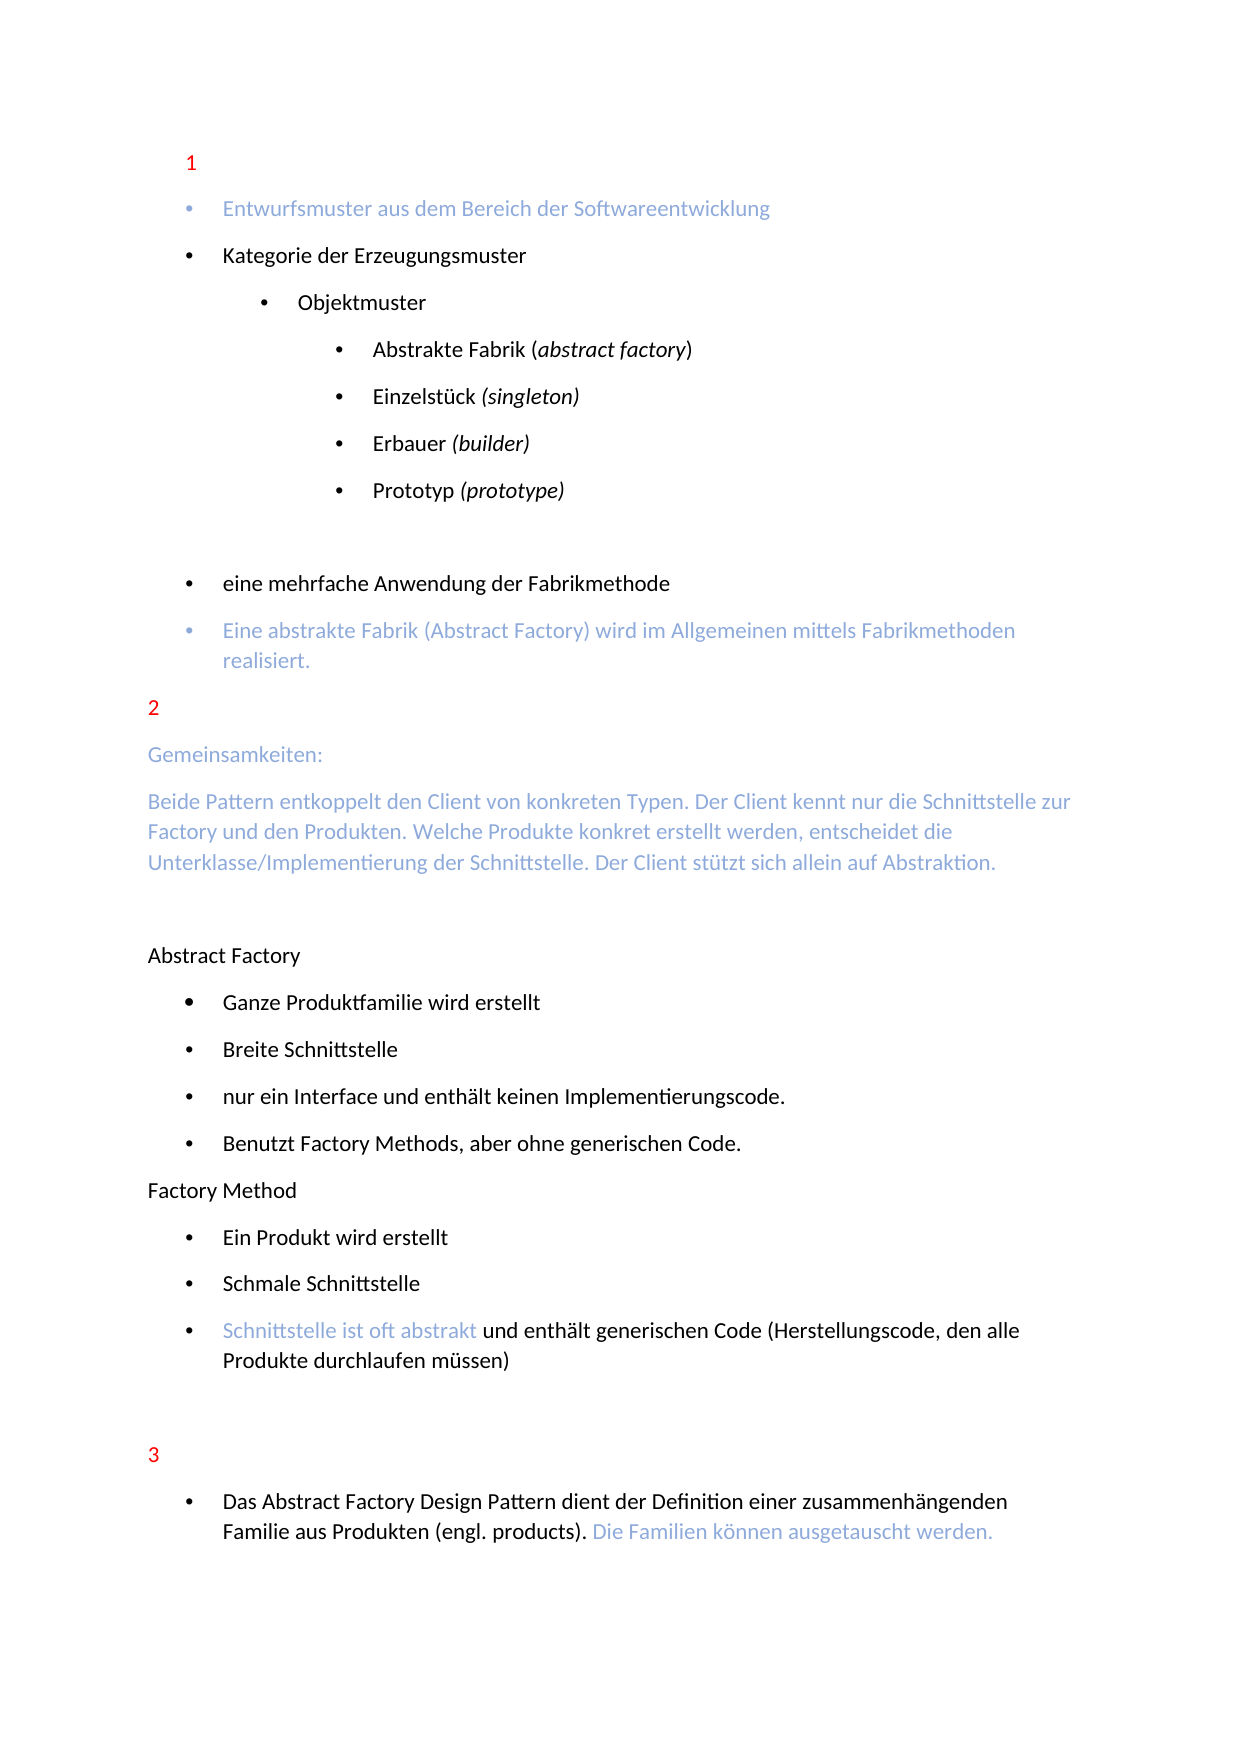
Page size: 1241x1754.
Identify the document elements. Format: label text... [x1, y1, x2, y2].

list Kategorie der Erzeugungsmuster [185, 241, 1093, 269]
list Einzelstück (singleton) [335, 382, 1093, 410]
list Objektmuster [260, 288, 1093, 316]
text 2 [148, 693, 1093, 721]
list Prototyp (prototype) [335, 476, 1093, 504]
text 1 [185, 148, 1093, 176]
list Schnittstelle ist oft abstrakt und enthält generischen Code (Herstellungscode, den alle Produkte durchlaufen müssen) [185, 1316, 1093, 1374]
list Ganze Produktfamilie wird erstellt [185, 988, 1093, 1016]
text 3 [148, 1440, 1093, 1468]
list Abstrakte Fabrik (abstract factory) [335, 335, 1093, 363]
list Entwurfsmuster aus dem Bereich der Softwareentwicklung [185, 194, 1093, 222]
list eine mehrfache Anwendung der Fabrikmethode [185, 569, 1093, 597]
list Schmale Schnittstelle [185, 1269, 1093, 1297]
text Abstract Factory [148, 941, 1093, 969]
text Beide Pattern entkoppelt den Client von konkreten Typen. Der Client kennt nur die Schnittstelle zur Factory und den Produkten. Welche Produkte konkret erstellt werden, entscheidet die Unterklasse/Implementierung der Schnittstelle. Der Client stützt sich allein auf Abstraktion. [148, 787, 1093, 876]
list Breite Schnittstelle [185, 1035, 1093, 1063]
list Eine abstrakte Fabrik (Abstract Factory) wird im Allgemeinen mittels Fabrikmethoden realisiert. [185, 616, 1093, 674]
list nur ein Interface und enthält keinen Implementierungscode. [185, 1082, 1093, 1110]
list Ein Produkt wird erstellt [185, 1223, 1093, 1251]
text Gemeinsamkeiten: [148, 740, 1093, 768]
list Erbauer (builder) [335, 429, 1093, 457]
text Factory Method [148, 1176, 1093, 1204]
list Das Abstract Factory Design Pattern dient der Definition einer zusammenhängenden Familie aus Produkten (engl. products). Die Familien können ausgetauscht werden. [185, 1487, 1093, 1545]
list Benutzt Factory Methods, aber ohne generischen Code. [185, 1129, 1093, 1157]
